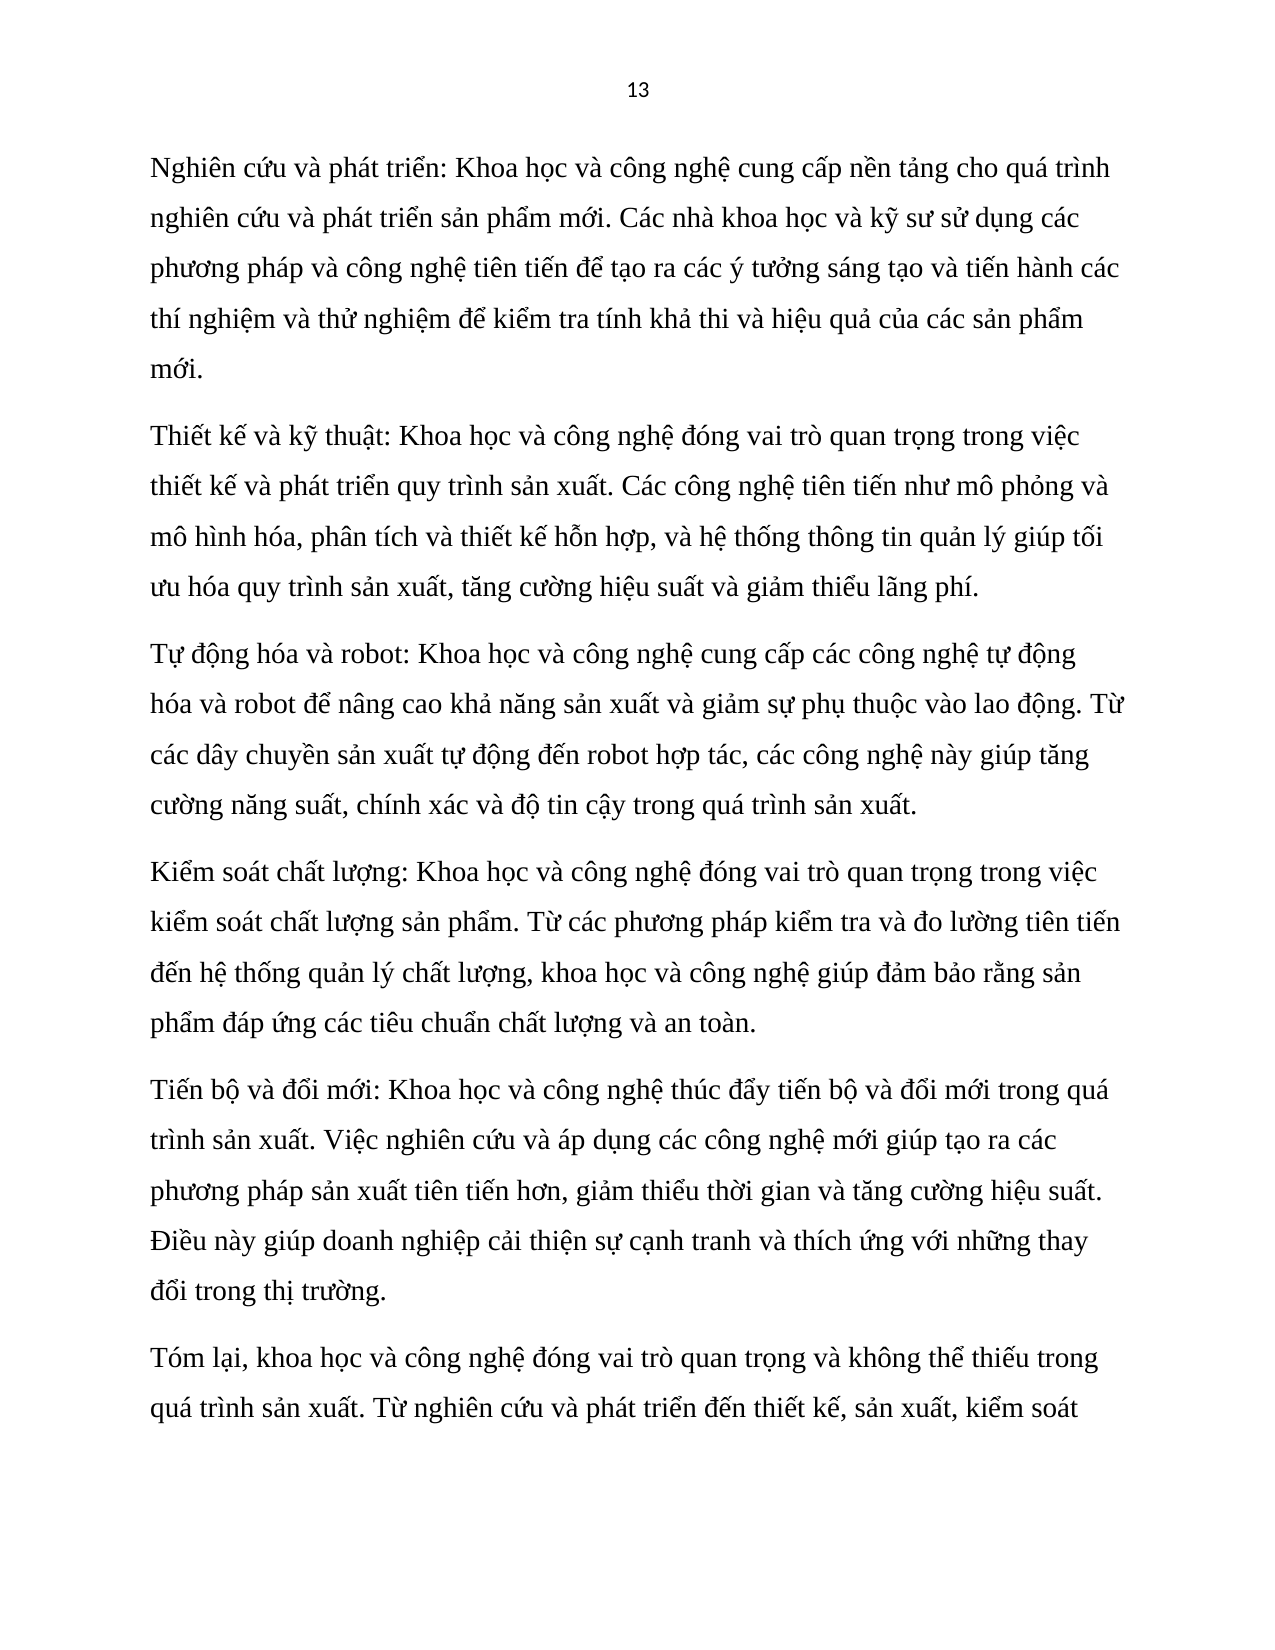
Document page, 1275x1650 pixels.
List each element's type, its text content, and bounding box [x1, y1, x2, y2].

text Kiểm soát chất lượng: Khoa học và công nghệ đóng vai trò quan trọng trong việc kiểm soát chất lượng sản phẩm. Từ các phương pháp kiểm tra và đo lường tiên tiến đến hệ thống quản lý chất lượng, khoa học và công nghệ giúp đảm bảo rằng sản phẩm đáp ứng các tiêu chuẩn chất lượng và an toàn. [150, 854, 1125, 1038]
text Tiến bộ và đổi mới: Khoa học và công nghệ thúc đẩy tiến bộ và đổi mới trong quá trình sản xuất. Việc nghiên cứu và áp dụng các công nghệ mới giúp tạo ra các phương pháp sản xuất tiên tiến hơn, giảm thiểu thời gian và tăng cường hiệu suất. Điều này giúp doanh nghiệp cải thiện sự cạnh tranh và thích ứng với những thay đổi trong thị trường. [150, 1072, 1125, 1307]
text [150, 1340, 1125, 1424]
text Tự động hóa và robot: Khoa học và công nghệ cung cấp các công nghệ tự động hóa và robot để nâng cao khả năng sản xuất và giảm sự phụ thuộc vào lao động. Từ các dây chuyền sản xuất tự động đến robot hợp tác, các công nghệ này giúp tăng cường năng suất, chính xác và độ tin cậy trong quá trình sản xuất. [150, 636, 1125, 821]
text Nghiên cứu và phát triển: Khoa học và công nghệ cung cấp nền tảng cho quá trình nghiên cứu và phát triển sản phẩm mới. Các nhà khoa học và kỹ sư sử dụng các phương pháp và công nghệ tiên tiến để tạo ra các ý tưởng sáng tạo và tiến hành các thí nghiệm và thử nghiệm để kiểm tra tính khả thi và hiệu quả của các sản phẩm mới. [150, 150, 1125, 385]
text Thiết kế và kỹ thuật: Khoa học và công nghệ đóng vai trò quan trọng trong việc thiết kế và phát triển quy trình sản xuất. Các công nghệ tiên tiến như mô phỏng và mô hình hóa, phân tích và thiết kế hỗn hợp, và hệ thống thông tin quản lý giúp tối ưu hóa quy trình sản xuất, tăng cường hiệu suất và giảm thiểu lãng phí. [150, 418, 1125, 603]
